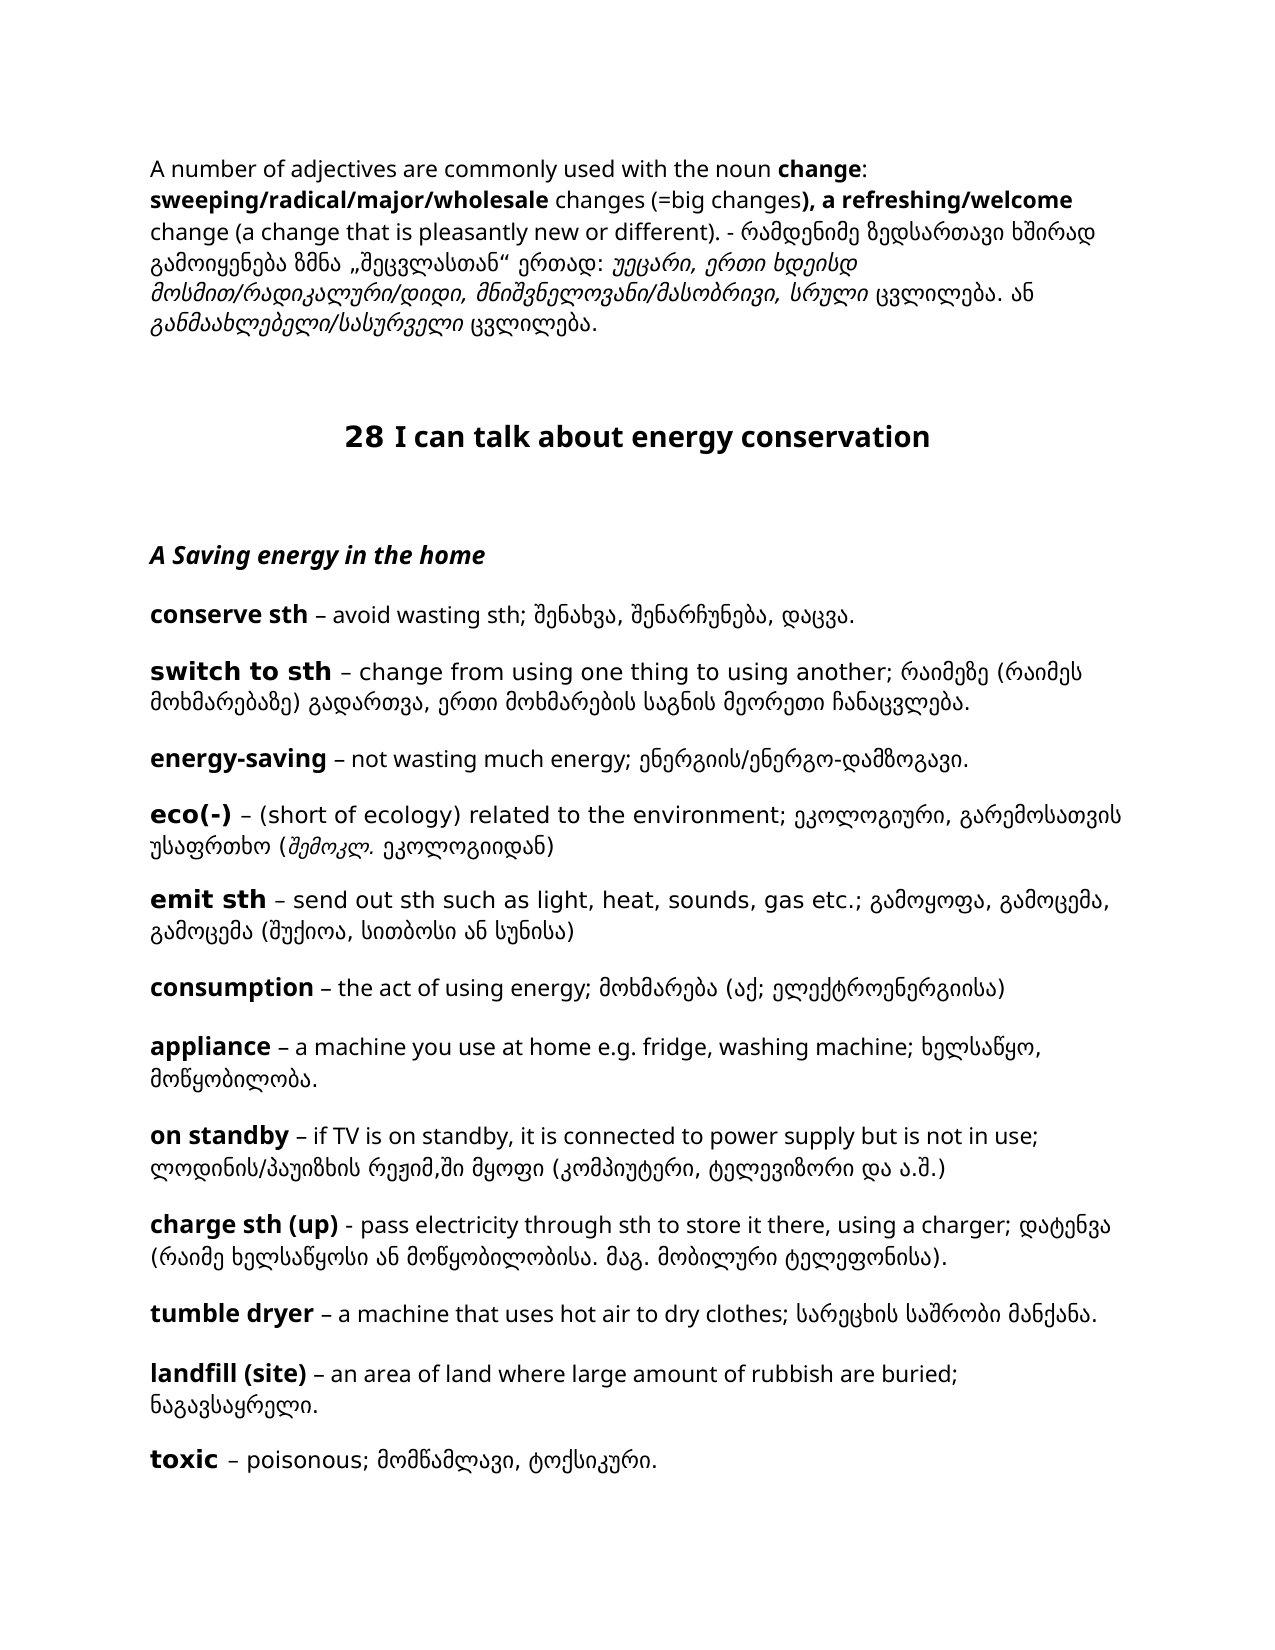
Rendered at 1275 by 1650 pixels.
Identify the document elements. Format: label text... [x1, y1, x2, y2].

text energy-saving – not wasting much energy; ენერგიის/ენერგო-დამზოგავი. [150, 741, 1125, 775]
text tumble dryer – a machine that uses hot air to dry clothes; სარეცხის საშრობი მანქანა. [150, 1296, 1125, 1330]
text consumption – the act of using energy; მოხმარება (აქ; ელექტროენერგიისა) [150, 970, 1125, 1004]
text charge sth (up) - pass electricity through sth to store it there, using a charger; დატენვა (რაიმე ხელსაწყოსი ან მოწყობილობისა. მაგ. მობილური ტელეფონისა). [150, 1207, 1125, 1271]
text A number of adjectives are commonly used with the noun change: sweeping/radical/major/wholesale changes (=big changes), a refreshing/welcome change (a change that is pleasantly new or different). - რამდენიმე ზედსართავი ხშირად გამოიყენება ზმნა „შეცვლასთან“ ერთად: უეცარი, ერთი ხდეისდ მოსმით/რადიკალური/დიდი, მნიშვნელოვანი/მასობრივი, სრული ცვლილება. ან განმაახლებელი/სასურველი ცვლილება. [150, 153, 1125, 337]
text emit sth – send out sth such as light, heat, sounds, gas etc.; გამოყოფა, გამოცემა, გამოცემა (შუქიოა, სითბოსი ან სუნისა) [150, 885, 1125, 945]
text switch to sth – change from using one thing to using another; რაიმეზე (რაიმეს მოხმარებაზე) გადართვა, ერთი მოხმარების საგნის მეორეთი ჩანაცვლება. [150, 656, 1125, 716]
text conserve sth – avoid wasting sth; შენახვა, შენარჩუნება, დაცვა. [150, 597, 1125, 631]
text eco(-) – (short of ecology) related to the environment; ეკოლოგიური, გარემოსათვის უსაფრთხო (შემოკლ. ეკოლოგიიდან) [150, 800, 1125, 860]
text on standby – if TV is on standby, it is connected to power supply but is not in use; ლოდინის/პაუიზხის რეჟიმ,ში მყოფი (კომპიუტერი, ტელევიზორი და ა.შ.) [150, 1118, 1125, 1182]
text toxic – poisonous; მომწამლავი, ტოქსიკური. [150, 1444, 1125, 1474]
text landfill (site) – an area of land where large amount of rubbish are buried; ნაგავსაყრელი. [150, 1355, 1125, 1419]
text A Saving energy in the home [150, 538, 1125, 572]
text 28 I can talk about energy conservation [150, 417, 1125, 456]
text appliance – a machine you use at home e.g. fridge, washing machine; ხელსაწყო, მოწყობილობა. [150, 1029, 1125, 1093]
